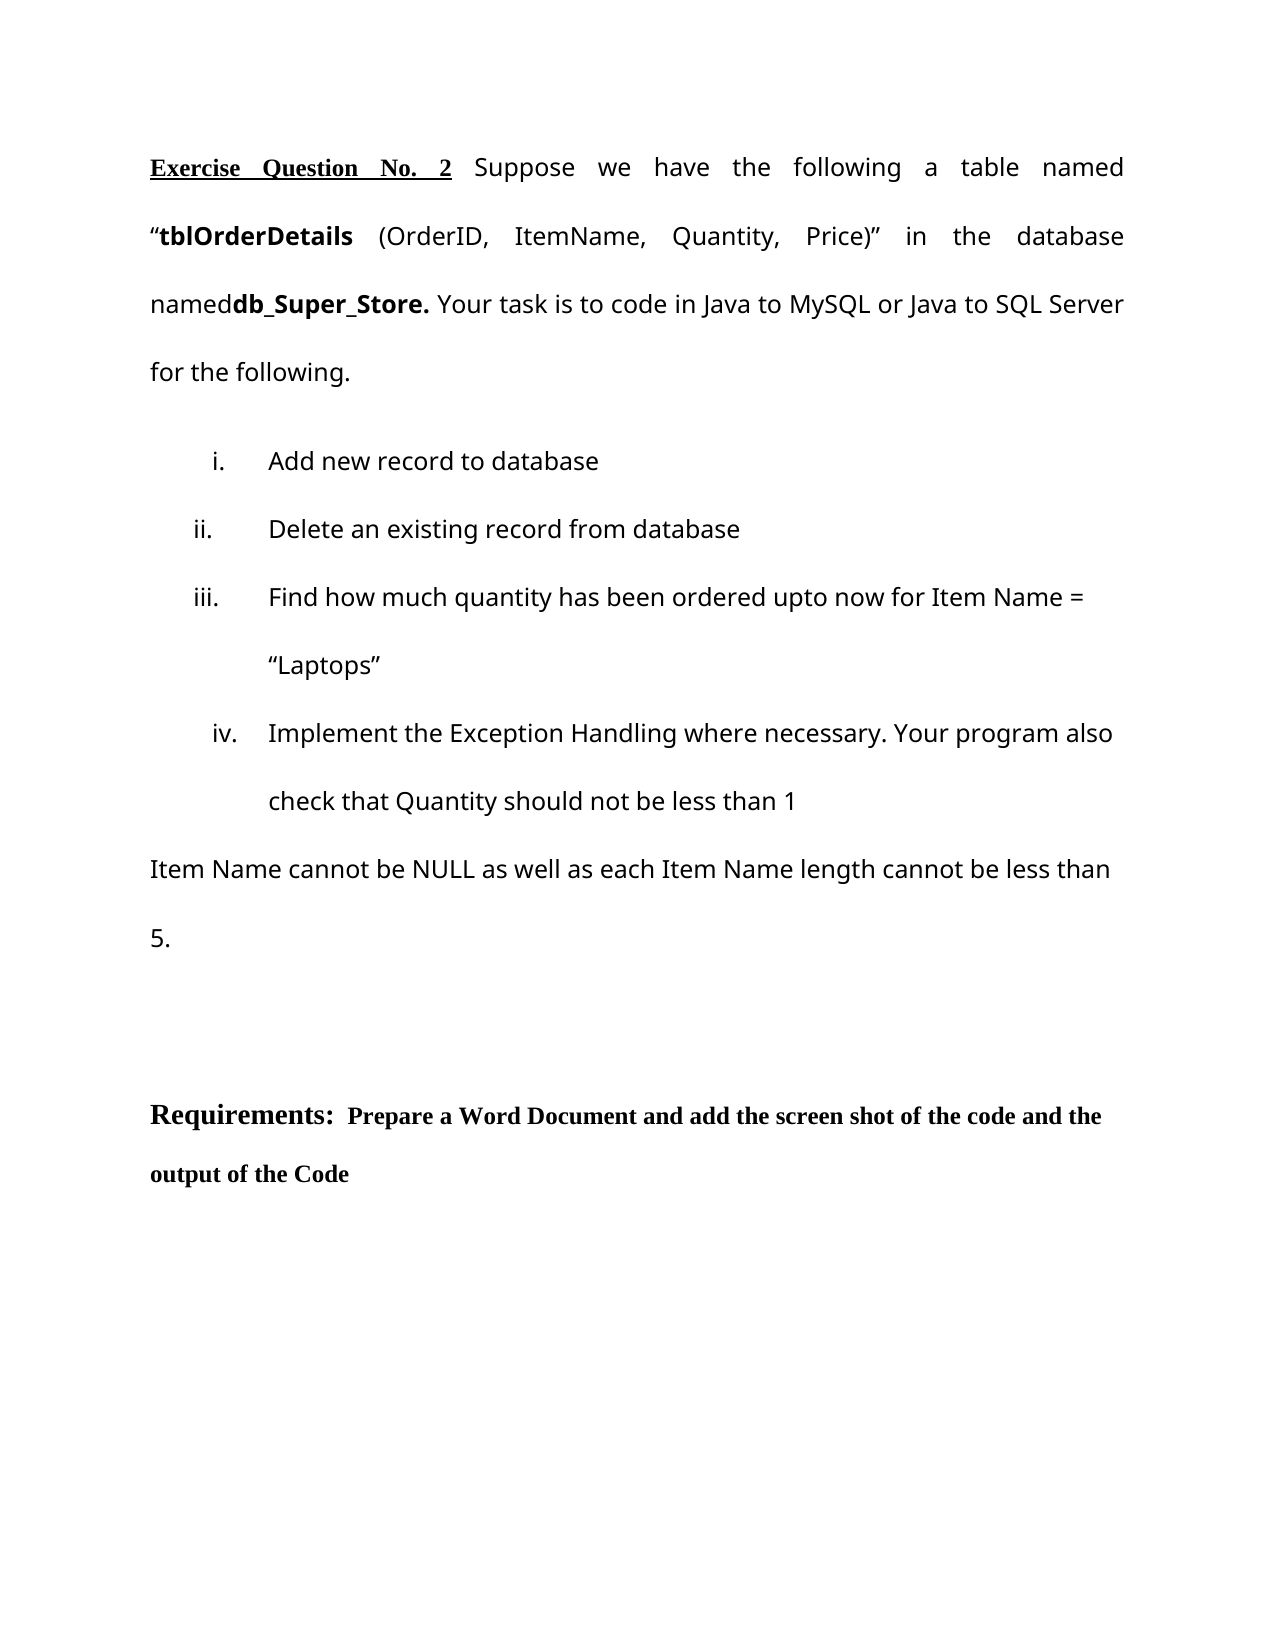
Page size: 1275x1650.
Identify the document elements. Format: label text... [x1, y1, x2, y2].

list Implement the Exception Handling where necessary. Your program also check that Quantity should not be less than 1 [212, 716, 1125, 818]
list Item Name cannot be NULL as well as each Item Name length cannot be less than 5. [150, 852, 1125, 954]
text Exercise Question No. 2 Suppose we have the following a table named “tblOrderDetails (OrderID, ItemName, Quantity, Price)” in the database nameddb_Super_Store. Your task is to code in Java to MySQL or Java to SQL Server for the following. [150, 150, 1125, 388]
list Find how much quantity has been ordered upto now for Item Name = “Laptops” [193, 579, 1125, 682]
list Add new record to database [212, 443, 1125, 477]
text Requirements: Prepare a Word Document and add the screen shot of the code and the output of the Code [150, 1097, 1125, 1188]
list Delete an existing record from database [193, 511, 1125, 546]
